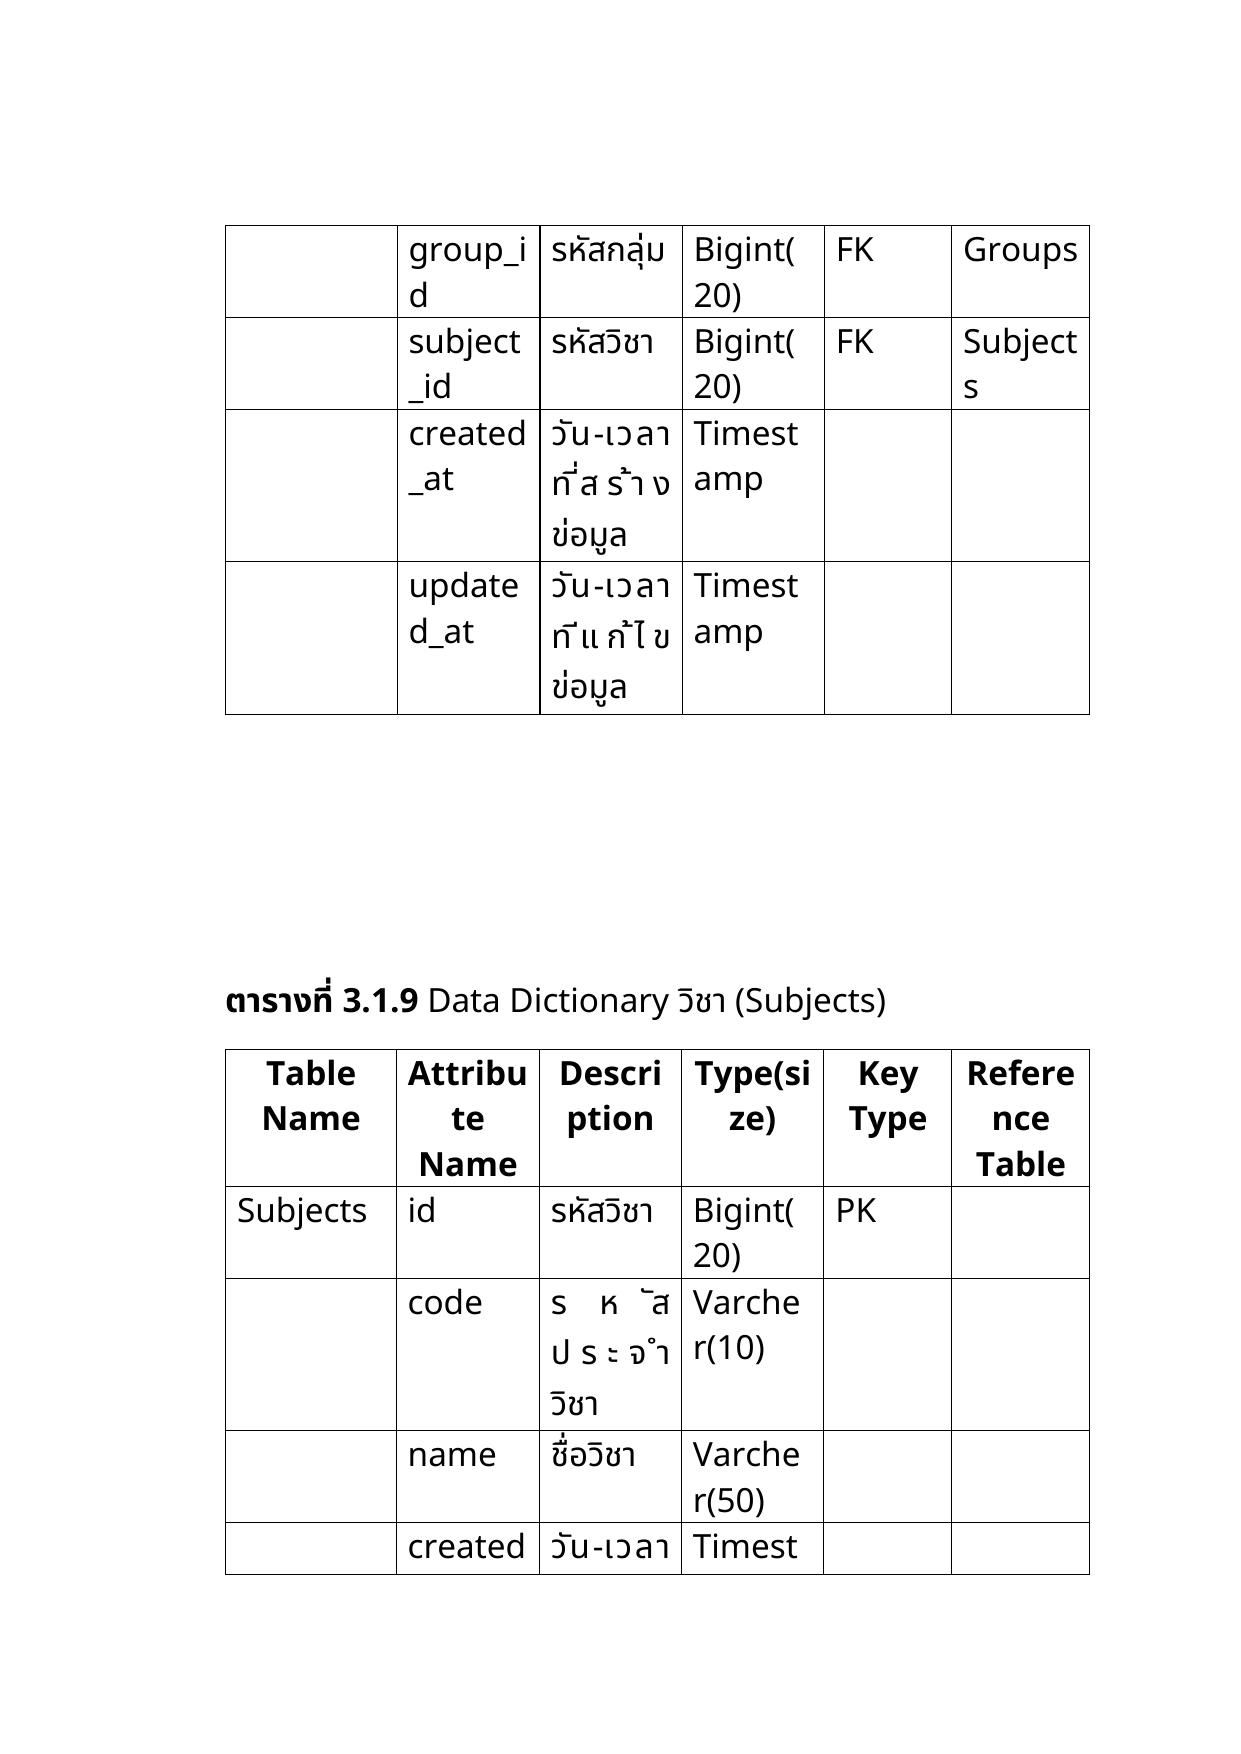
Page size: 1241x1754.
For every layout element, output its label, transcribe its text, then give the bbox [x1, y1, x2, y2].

table_cell รหัสประจำวิชา [540, 1279, 681, 1430]
table_cell [226, 410, 397, 561]
table_cell [952, 1187, 1089, 1278]
table_header Type(size) [682, 1050, 823, 1186]
table_cell FK [825, 318, 951, 409]
table_cell Timestamp [683, 410, 824, 561]
table_cell Timestamp [683, 562, 824, 714]
table_cell Varcher(50) [682, 1431, 823, 1522]
table_cell name [397, 1431, 539, 1522]
table_cell [226, 226, 397, 317]
table_cell created_at [398, 410, 539, 561]
table_cell [824, 1431, 951, 1522]
table_header Key Type [824, 1050, 951, 1186]
table_cell PK [824, 1187, 951, 1278]
table_cell group_id [398, 226, 539, 317]
table_cell updated_at [398, 562, 539, 714]
table_cell รหัสวิชา [541, 318, 682, 409]
table_cell วัน-เวลาทีแก้ไขข่อมูล [541, 562, 682, 714]
table_cell [226, 318, 397, 409]
table_cell ชื่อวิชา [540, 1431, 681, 1522]
table_cell [226, 1279, 396, 1430]
table_cell [952, 562, 1089, 714]
table_cell code [397, 1279, 539, 1430]
table_cell [825, 410, 951, 561]
table_header Table Name [226, 1050, 396, 1186]
text ตารางที่ 3.1.9 Data Dictionary วิชา (Subjects) [225, 977, 1090, 1028]
table_cell [226, 1431, 396, 1522]
table_cell Varcher(10) [682, 1279, 823, 1430]
table_cell Subjects [952, 318, 1089, 409]
table_cell รหัสวิชา [540, 1187, 681, 1278]
table_cell [824, 1523, 951, 1573]
table_header Reference Table [952, 1050, 1089, 1186]
table_cell Timestamp [682, 1523, 823, 1573]
table_cell รหัสกลุ่ม [541, 226, 682, 317]
table_cell [952, 1523, 1089, 1573]
table_cell [825, 562, 951, 714]
table_cell Bigint(20) [682, 1187, 823, 1278]
table_cell id [397, 1187, 539, 1278]
table_cell [952, 410, 1089, 561]
table_cell FK [825, 226, 951, 317]
table_cell วัน-เวลาที่สร้างข่อมูล [541, 410, 682, 561]
table_cell Groups [952, 226, 1089, 317]
table_cell [952, 1279, 1089, 1430]
table_cell [824, 1279, 951, 1430]
table_cell [226, 562, 397, 714]
table_header Attribute Name [397, 1050, 539, 1186]
table_cell created_at [397, 1523, 539, 1573]
table_cell Subjects [226, 1187, 396, 1278]
table_cell Bigint(20) [683, 318, 824, 409]
table_cell วัน-เวลาที่สร้างข่อมูล [540, 1523, 681, 1573]
table_cell subject_id [398, 318, 539, 409]
table_cell [226, 1523, 396, 1573]
table_cell [952, 1431, 1089, 1522]
table_header Description [540, 1050, 681, 1186]
table_cell Bigint(20) [683, 226, 824, 317]
